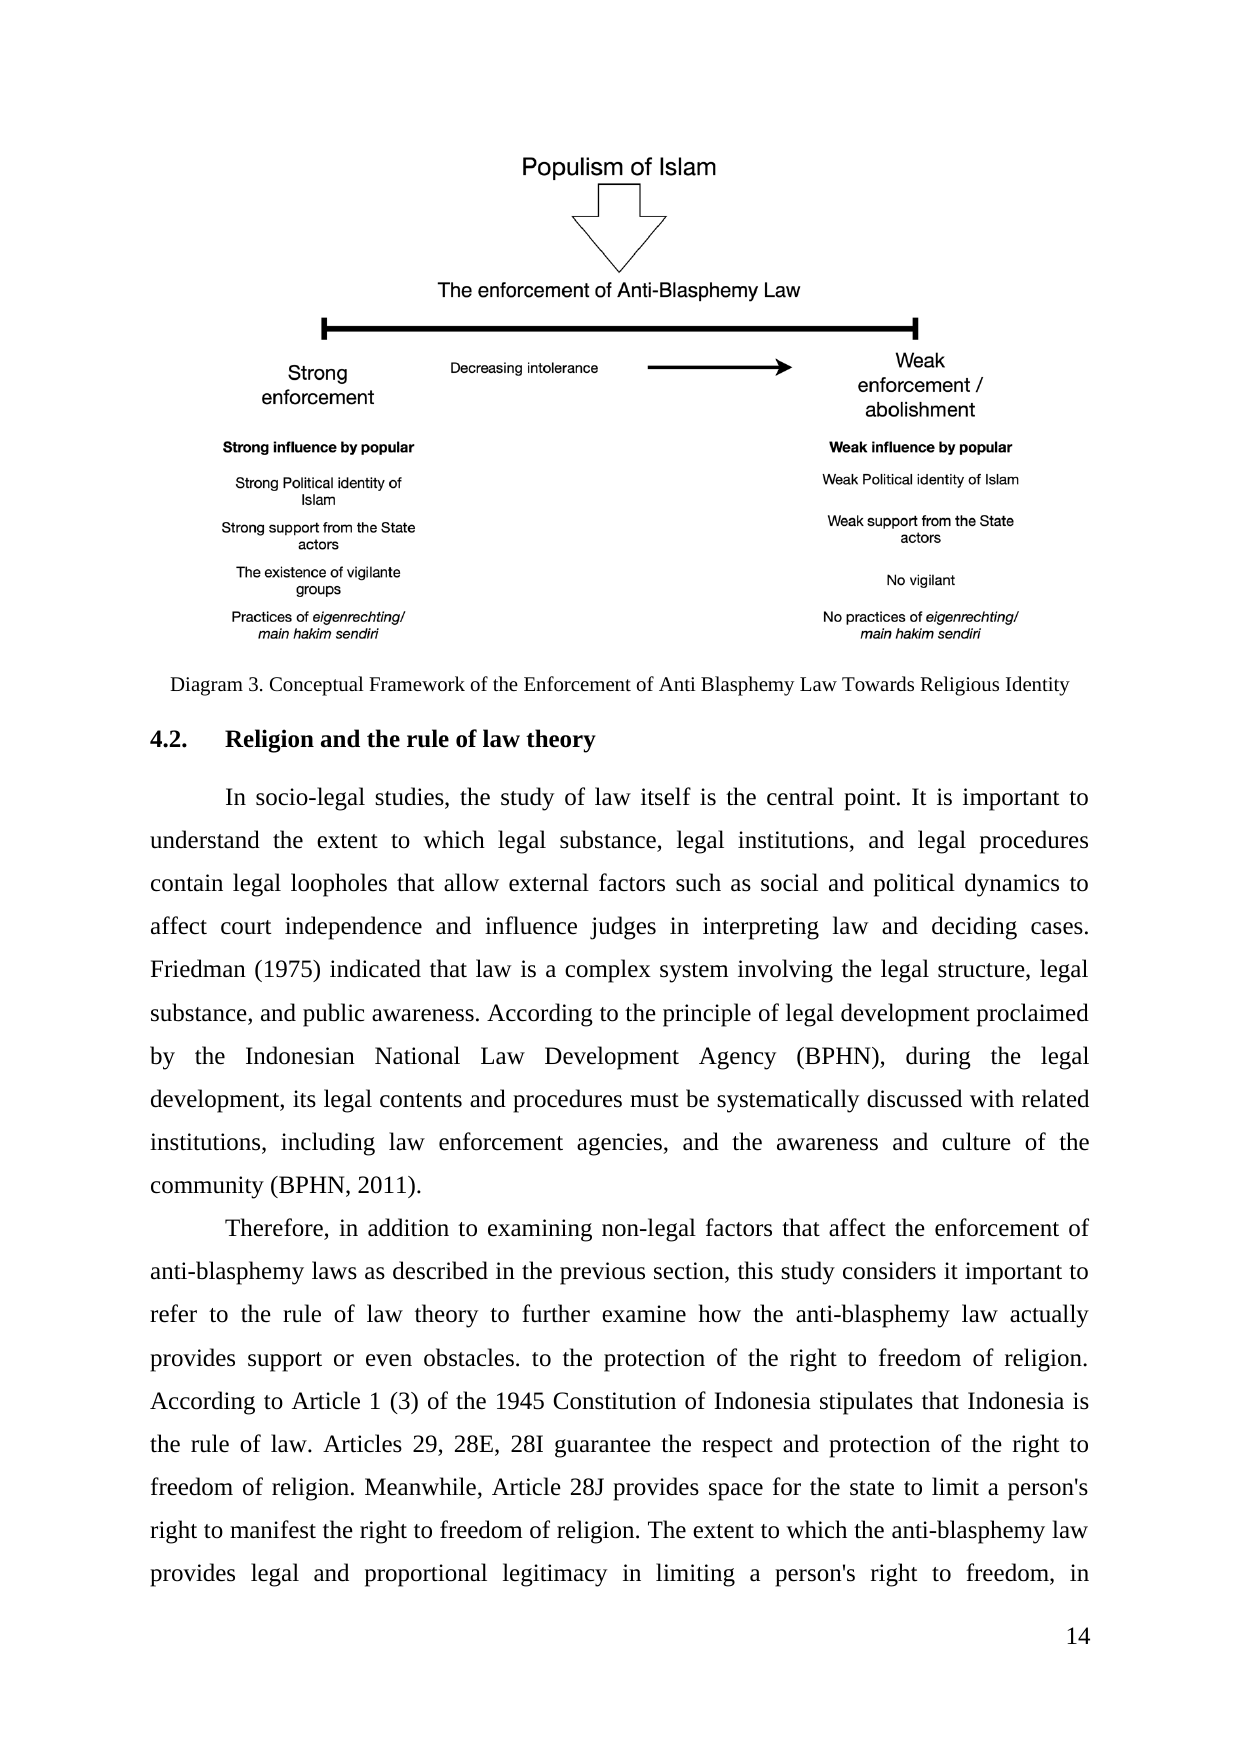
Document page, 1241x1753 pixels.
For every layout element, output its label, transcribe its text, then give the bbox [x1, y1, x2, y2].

picture [216, 150, 1024, 643]
text In socio-legal studies, the study of law itself is the central point. It is important to understand the extent to which legal substance, legal institutions, and legal procedures contain legal loopholes that allow external factors such as social and political dynamics to affect court independence and influence judges in interpreting law and deciding cases. Friedman (1975) indicated that law is a complex system involving the legal structure, legal substance, and public awareness. According to the principle of legal development proclaimed by the Indonesian National Law Development Agency (BPHN), during the legal development, its legal contents and procedures must be systematically discussed with related institutions, including law enforcement agencies, and the awareness and culture of the community (BPHN, 2011). [150, 782, 1090, 1199]
text Diagram 3. Conceptual Framework of the Enforcement of Anti Blasphemy Law Towards Religious Identity [150, 672, 1090, 696]
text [150, 1213, 1090, 1587]
list Religion and the rule of law theory [150, 724, 1090, 753]
